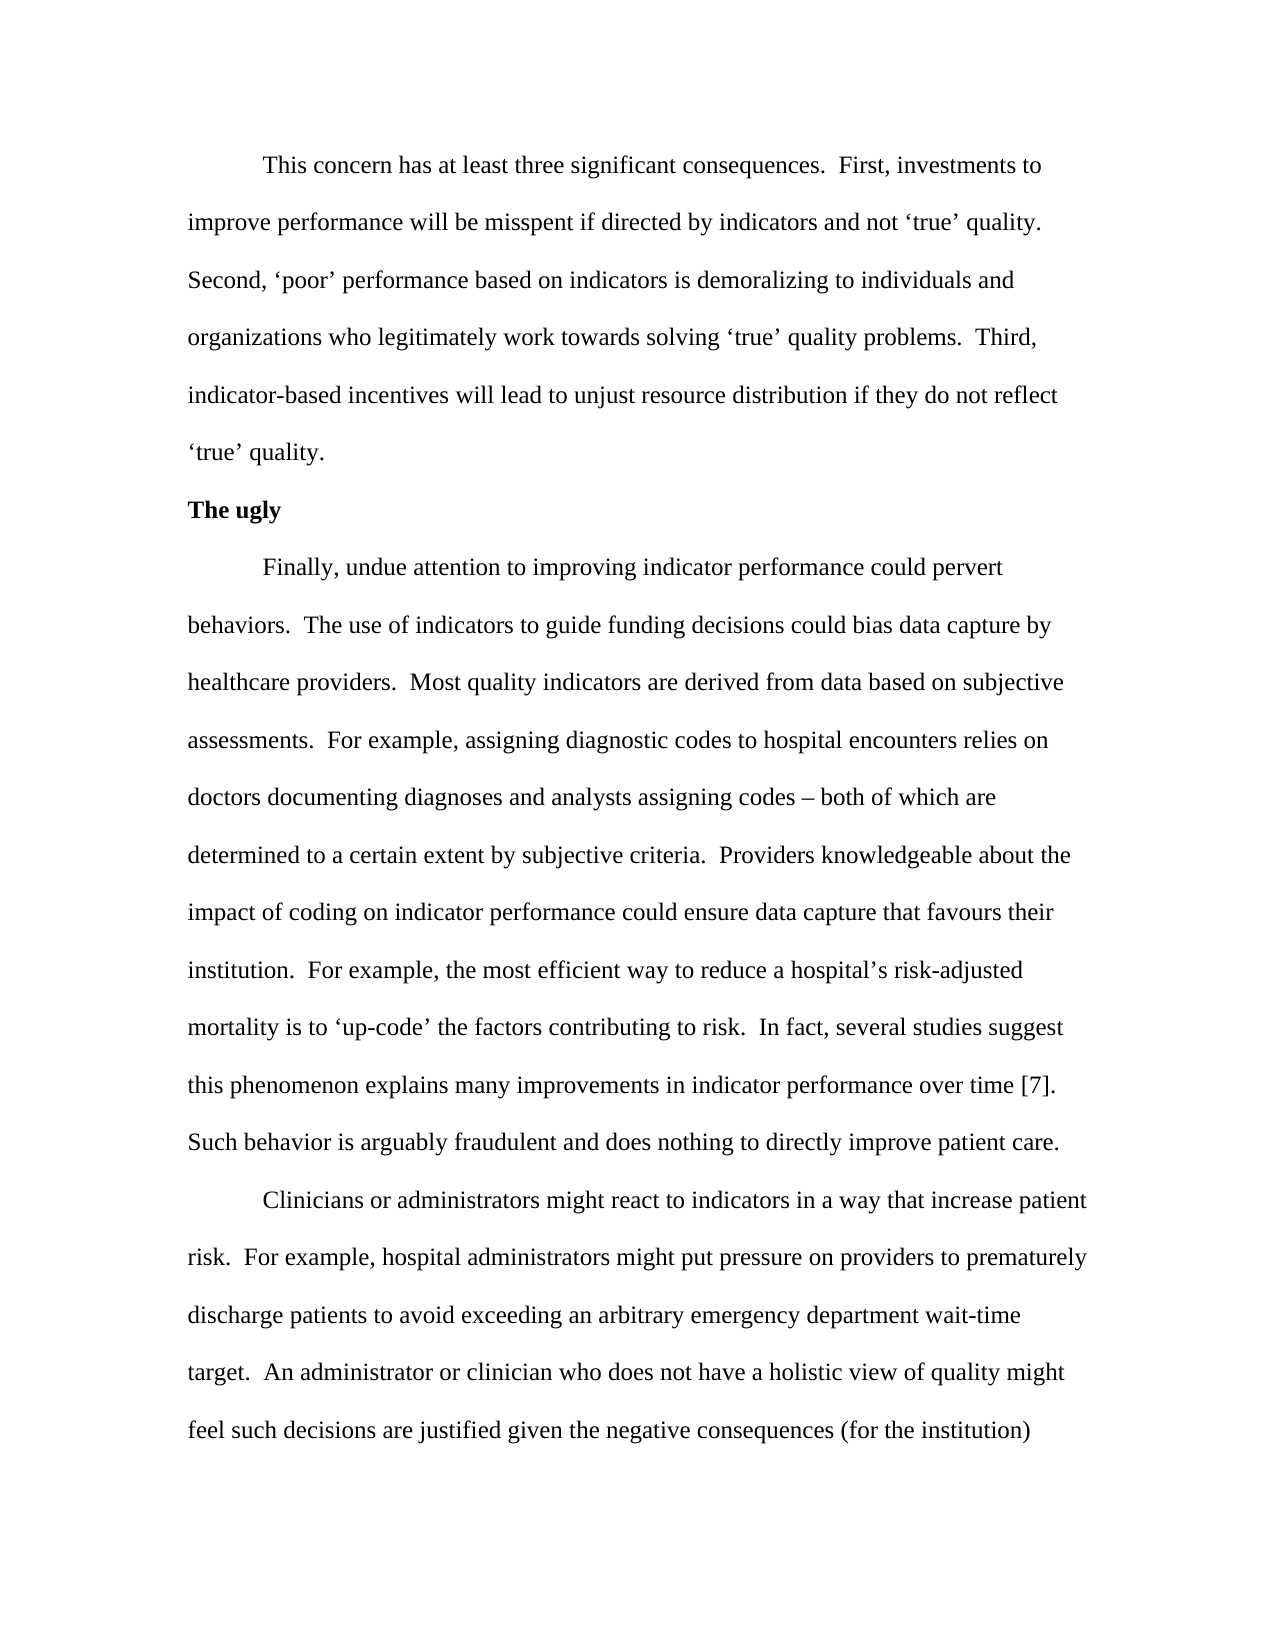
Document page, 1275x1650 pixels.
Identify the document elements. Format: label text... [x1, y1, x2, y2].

text This concern has at least three significant consequences. First, investments to improve performance will be misspent if directed by indicators and not ‘true’ quality. Second, ‘poor’ performance based on indicators is demoralizing to individuals and organizations who legitimately work towards solving ‘true’ quality problems. Third, indicator-based incentives will lead to unjust resource distribution if they do not reflect ‘true’ quality. [187, 150, 1087, 466]
text The ugly [187, 495, 1087, 524]
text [187, 1185, 1087, 1444]
text Finally, undue attention to improving indicator performance could pervert behaviors. The use of indicators to guide funding decisions could bias data capture by healthcare providers. Most quality indicators are derived from data based on subjective assessments. For example, assigning diagnostic codes to hospital encounters relies on doctors documenting diagnoses and analysts assigning codes – both of which are determined to a certain extent by subjective criteria. Providers knowledgeable about the impact of coding on indicator performance could ensure data capture that favours their institution. For example, the most efficient way to reduce a hospital’s risk-adjusted mortality is to ‘up-code’ the factors contributing to risk. In fact, several studies suggest this phenomenon explains many improvements in indicator performance over time [7]. Such behavior is arguably fraudulent and does nothing to directly improve patient care. [187, 552, 1087, 1156]
